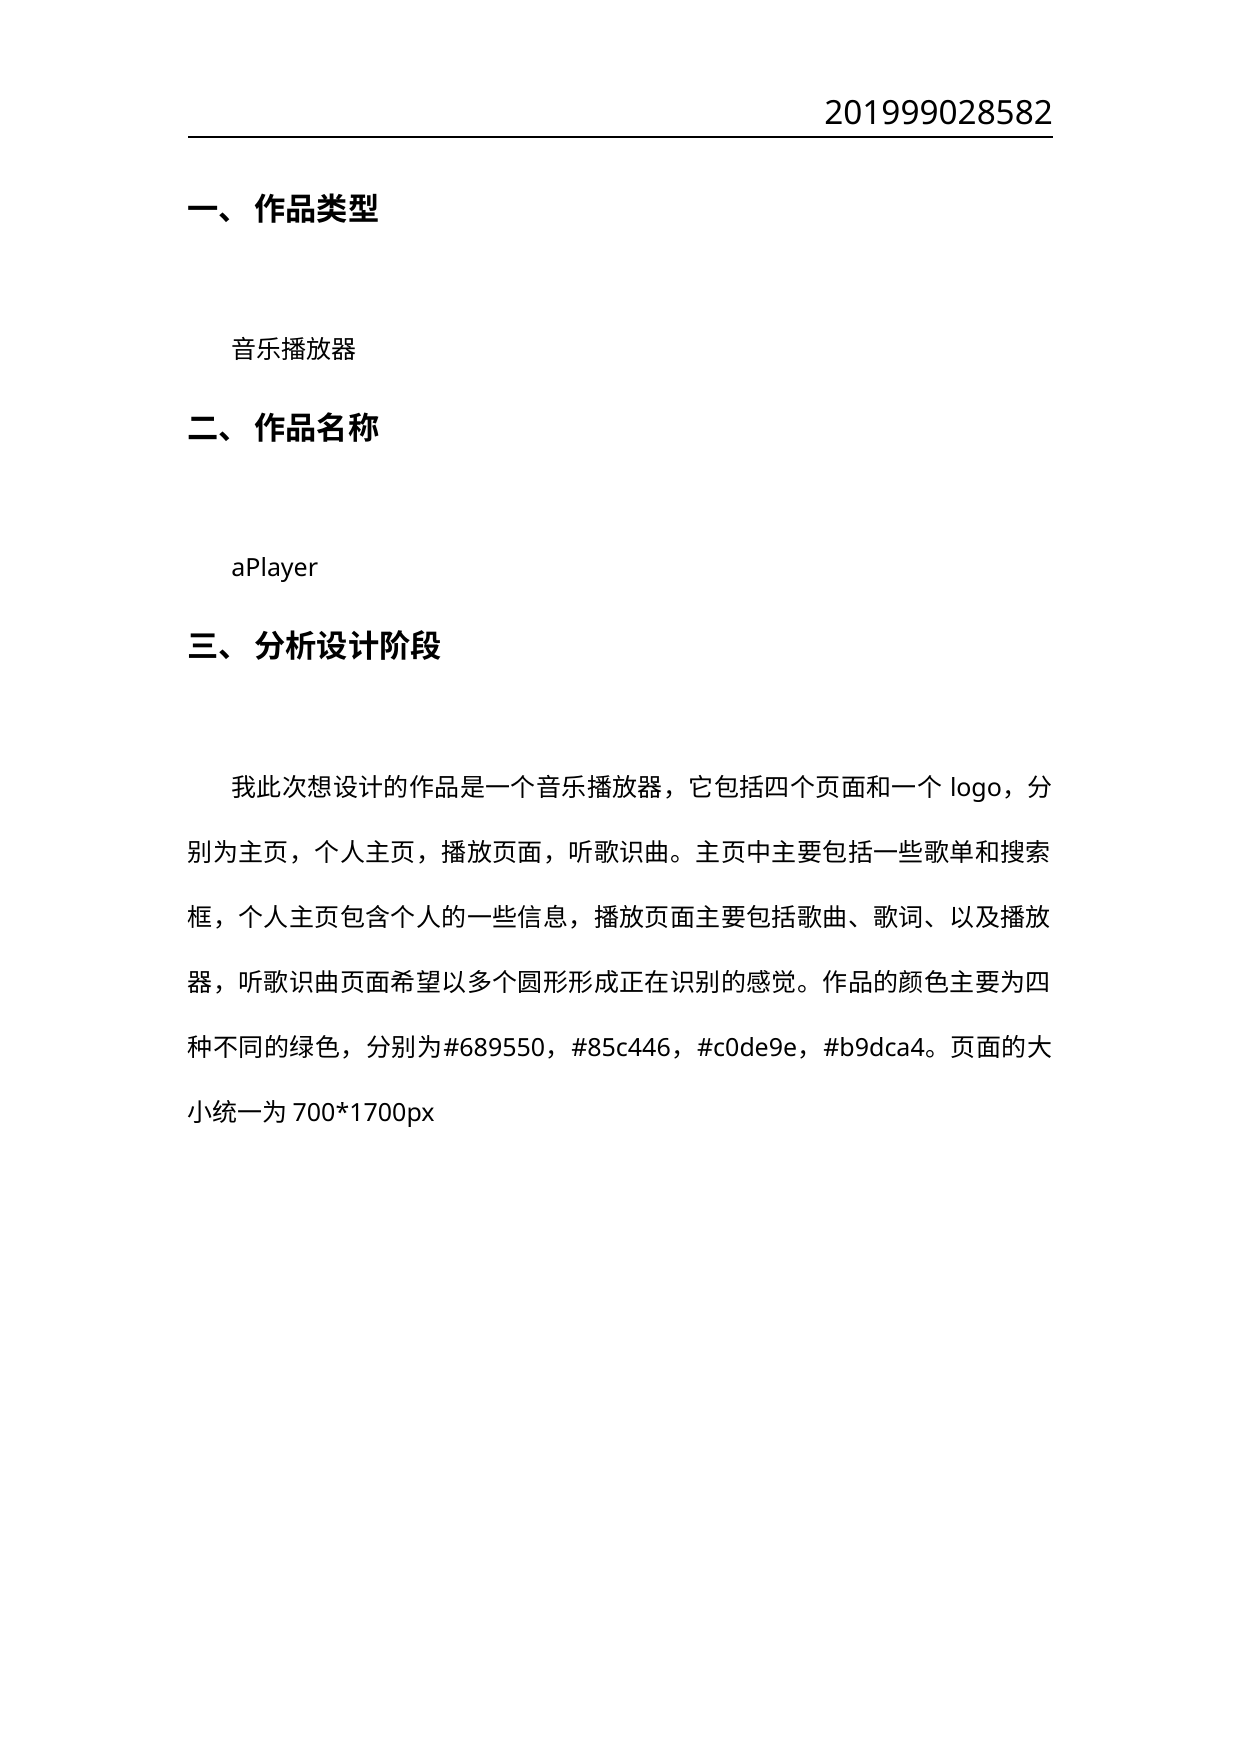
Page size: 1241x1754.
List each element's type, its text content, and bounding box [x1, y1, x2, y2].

subtitle 分析设计阶段 [187, 612, 1053, 677]
text 我此次想设计的作品是一个音乐播放器，它包括四个页面和一个logo，分别为主页，个人主页，播放页面，听歌识曲。主页中主要包括一些歌单和搜索框，个人主页包含个人的一些信息，播放页面主要包括歌曲、歌词、以及播放器，听歌识曲页面希望以多个圆形形成正在识别的感觉。作品的颜色主要为四种不同的绿色，分别为#689550，#85c446，#c0de9e，#b9dca4。页面的大小统一为700*1700px [187, 753, 1053, 1143]
text aPlayer [187, 534, 1053, 599]
text 音乐播放器 [187, 316, 1053, 381]
subtitle 作品类型 [187, 174, 1053, 239]
subtitle 作品名称 [187, 393, 1053, 458]
